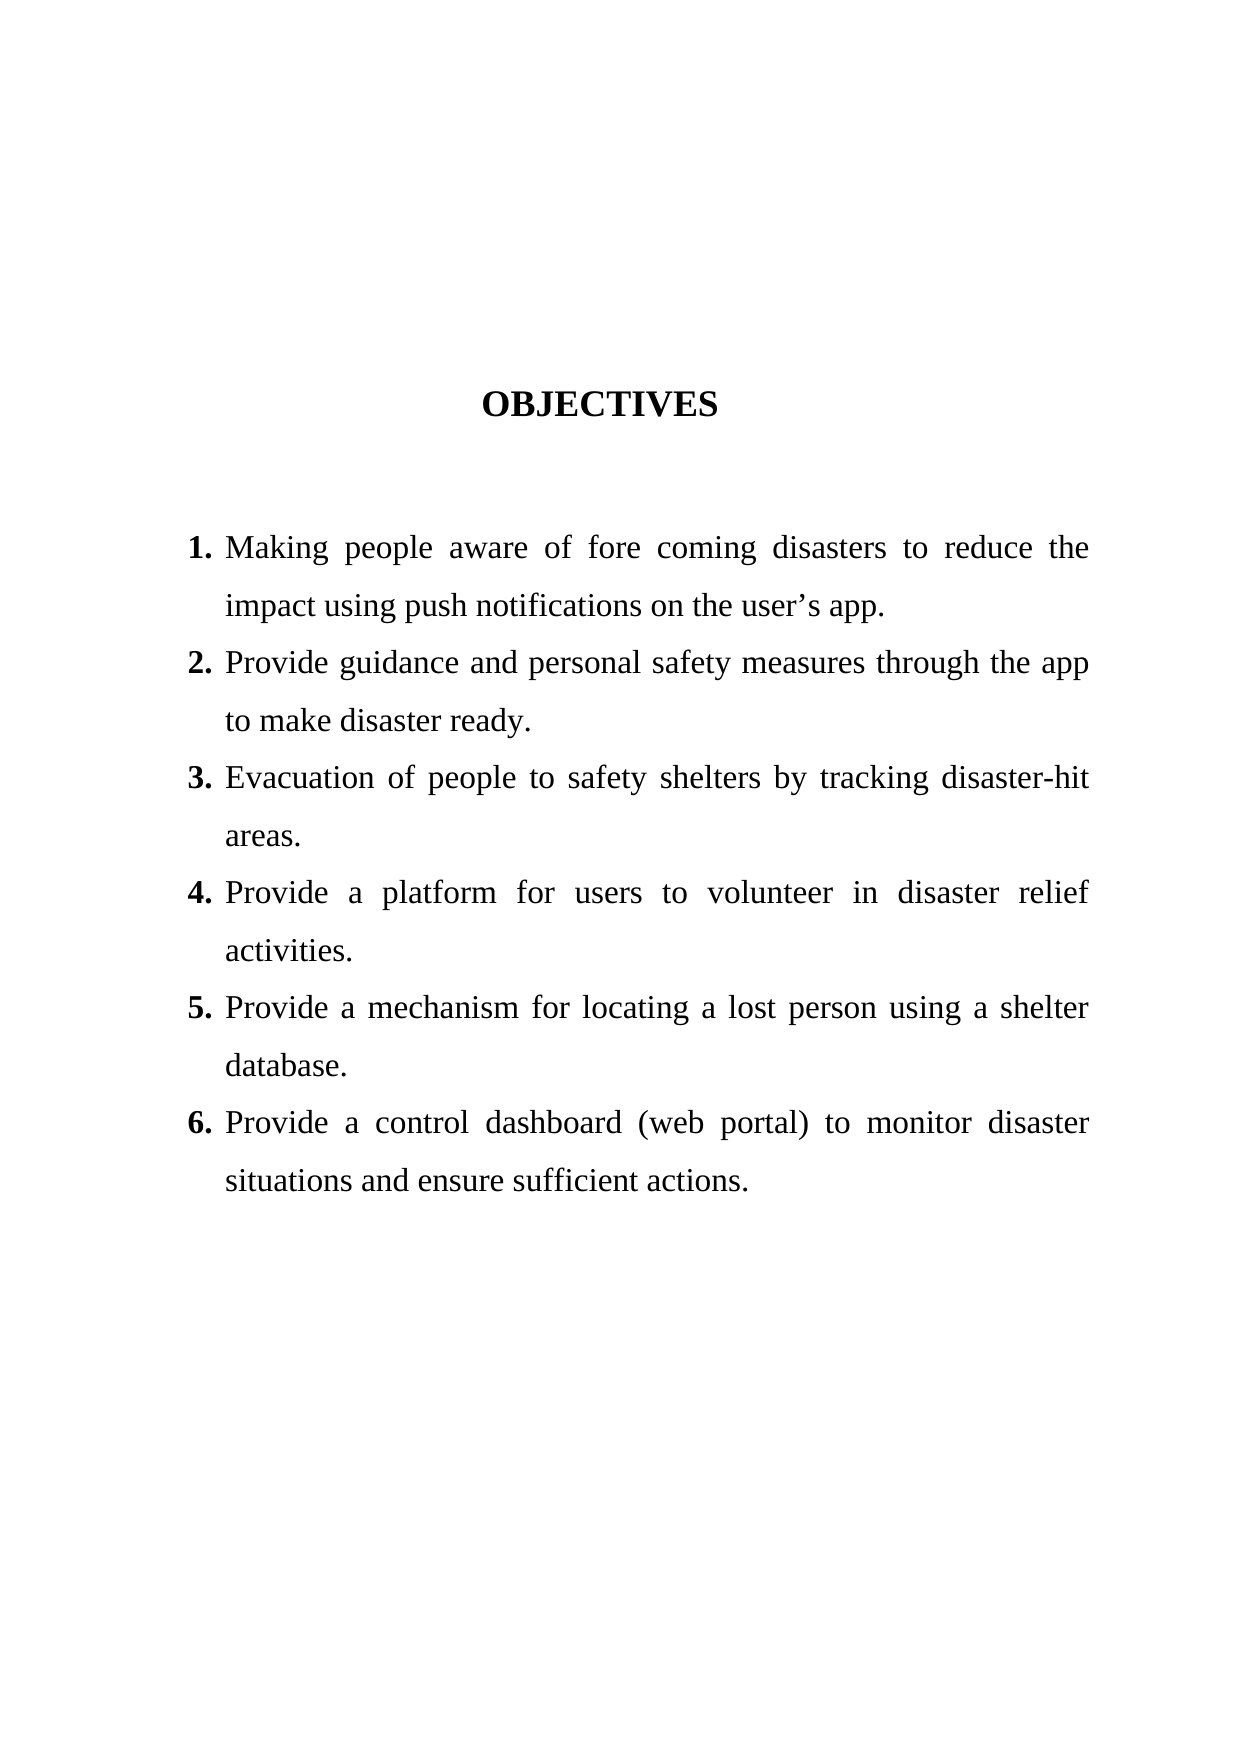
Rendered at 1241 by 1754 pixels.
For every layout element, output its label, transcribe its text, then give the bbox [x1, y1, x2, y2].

text OBJECTIVES [375, 382, 1090, 425]
list Evacuation of people to safety shelters by tracking disaster-hit areas. [187, 758, 1090, 854]
list Making people aware of fore coming disasters to reduce the impact using push notifications on the user’s app. [187, 528, 1090, 624]
list Provide guidance and personal safety measures through the app to make disaster ready. [187, 643, 1090, 739]
list Provide a platform for users to volunteer in disaster relief activities. [187, 873, 1090, 969]
list Provide a control dashboard (web portal) to monitor disaster situations and ensure sufficient actions. [187, 1103, 1090, 1199]
list Provide a mechanism for locating a lost person using a shelter database. [187, 988, 1090, 1084]
